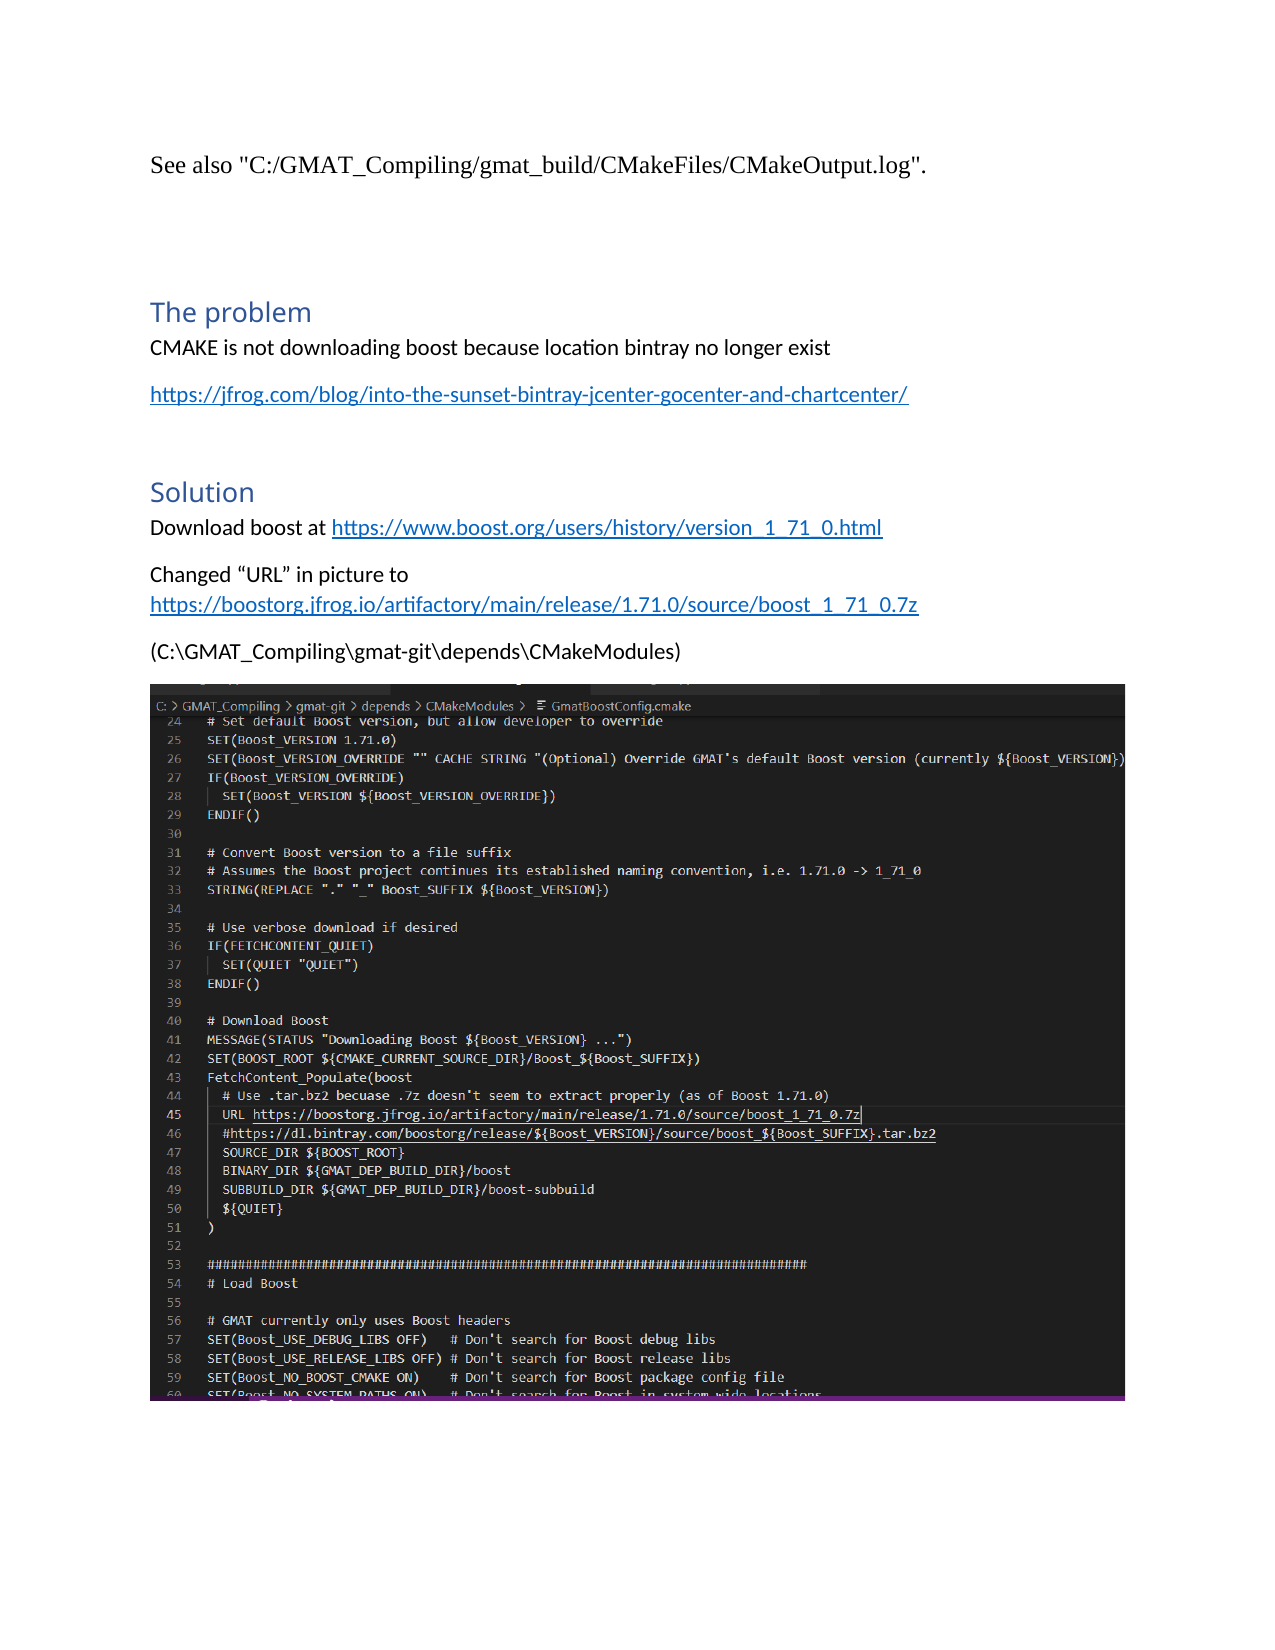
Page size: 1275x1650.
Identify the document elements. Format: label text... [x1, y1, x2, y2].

text https://jfrog.com/blog/into-the-sunset-bintray-jcenter-gocenter-and-chartcenter/ [150, 380, 1125, 408]
text See also "C:/GMAT_Compiling/gmat_build/CMakeFiles/CMakeOutput.log". [150, 150, 1125, 179]
text CMAKE is not downloading boost because location bintray no longer exist [150, 333, 1125, 361]
text Changed “URL” in picture to https://boostorg.jfrog.io/artifactory/main/release/1.71.0/source/boost_1_71_0.7z [150, 560, 1125, 618]
text Download boost at https://www.boost.org/users/history/version_1_71_0.html [150, 513, 1125, 541]
subtitle Solution [150, 473, 1125, 510]
subtitle The problem [150, 293, 1125, 330]
picture [150, 684, 1125, 1401]
text (C:\GMAT_Compiling\gmat-git\depends\CMakeModules) [150, 637, 1125, 665]
